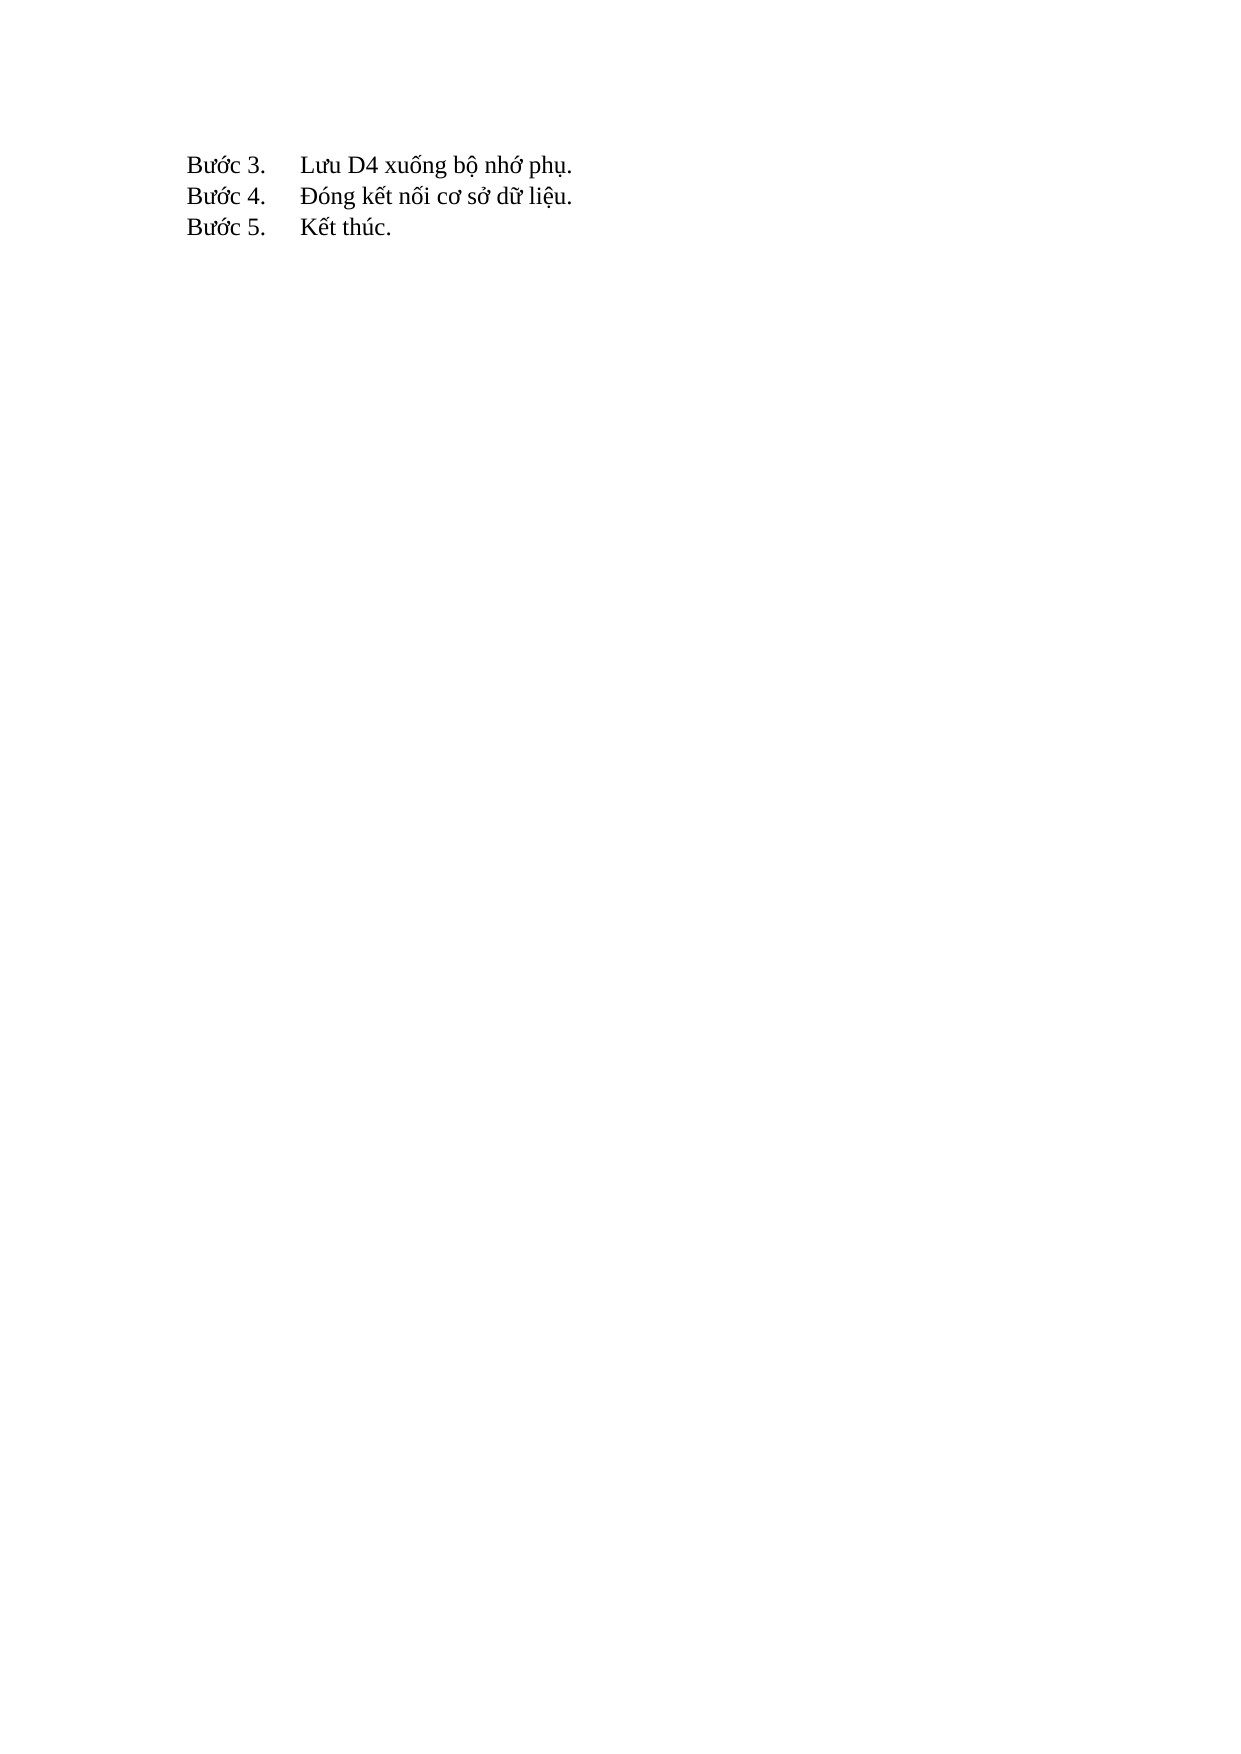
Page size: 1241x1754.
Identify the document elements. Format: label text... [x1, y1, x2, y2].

text Bước 4. Đóng kết nối cơ sở dữ liệu. [186, 181, 1090, 210]
text Bước 3. Lưu D4 xuống bộ nhớ phụ. [186, 150, 1090, 179]
text Bước 5. Kết thúc. [186, 212, 1090, 241]
